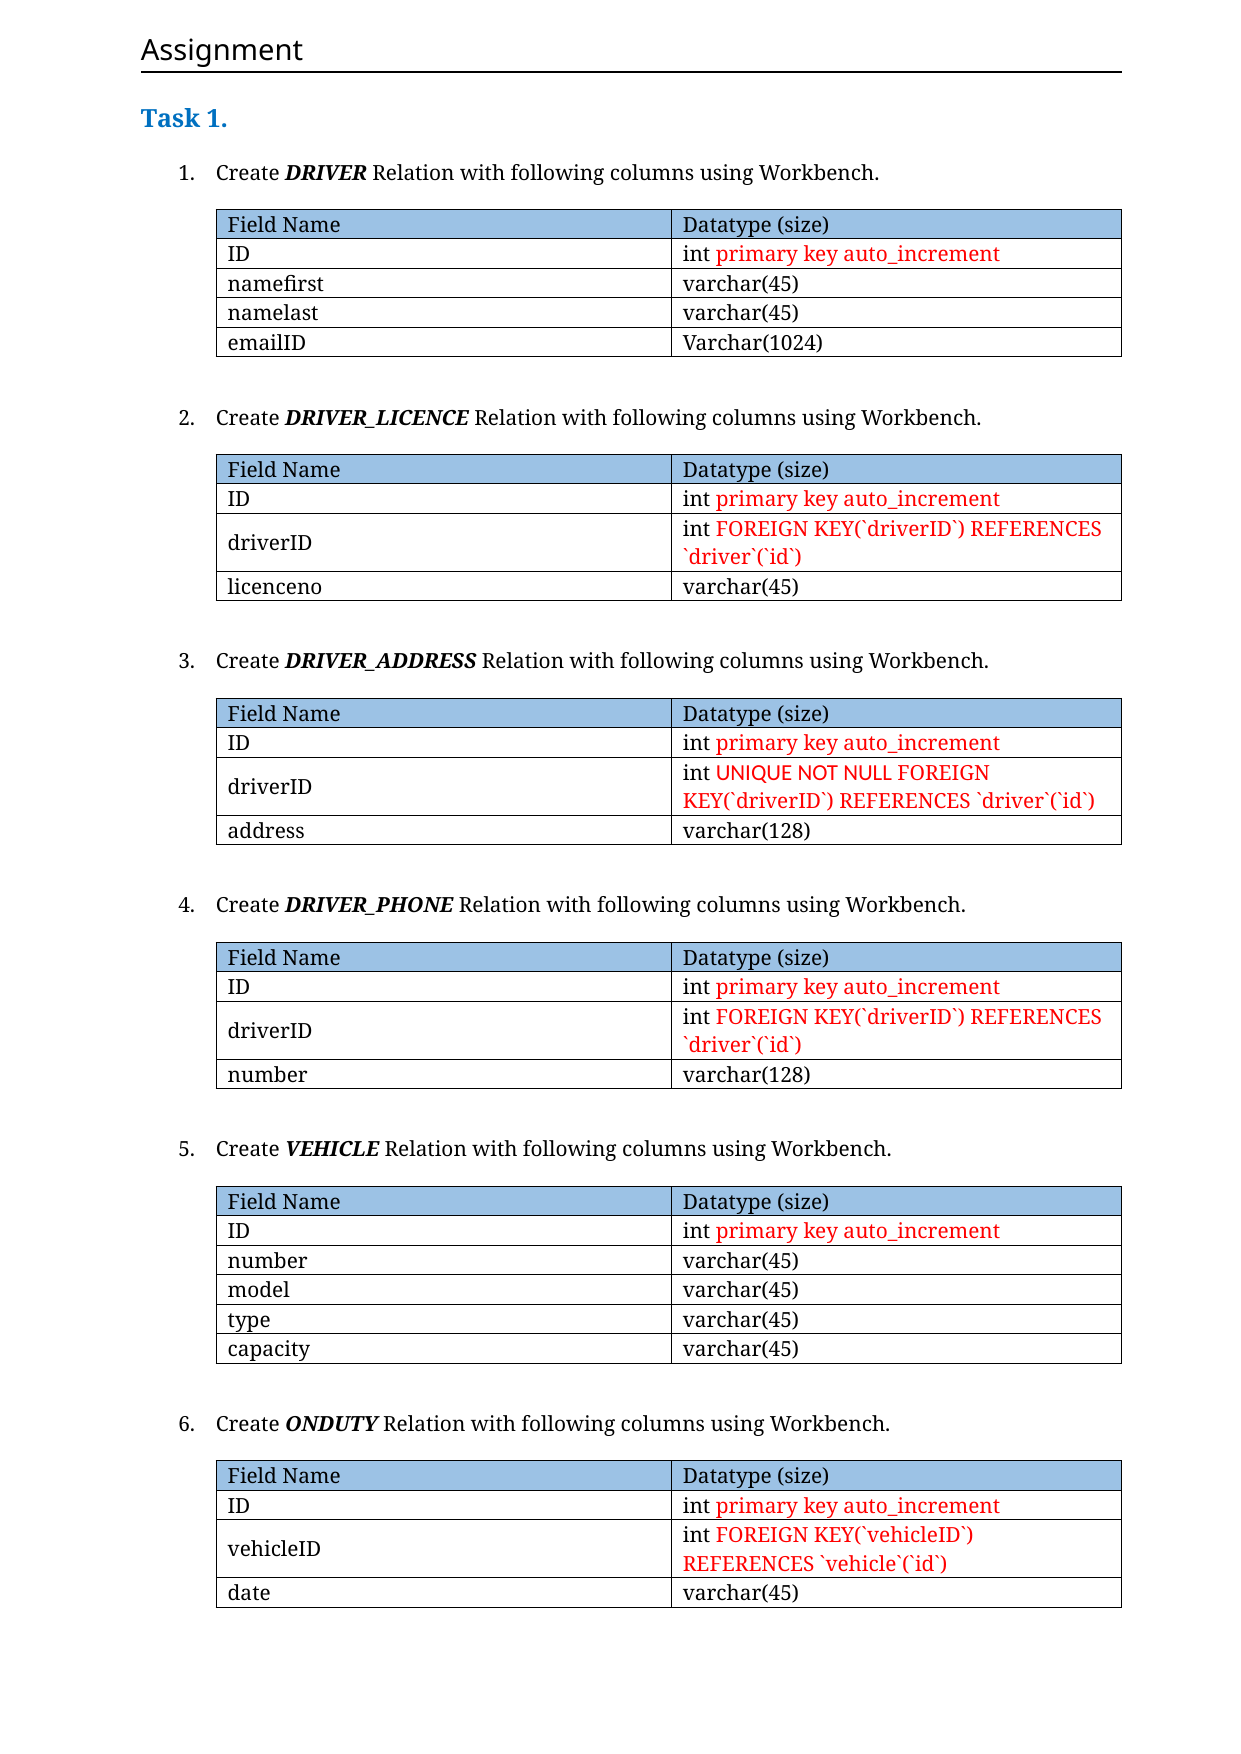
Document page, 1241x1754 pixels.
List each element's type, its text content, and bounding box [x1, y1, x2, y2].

table_cell capacity [217, 1334, 671, 1363]
table_cell date [217, 1578, 671, 1607]
table_cell varchar(45) [672, 572, 1121, 600]
table_cell namefirst [217, 269, 671, 297]
table_header Datatype (size) [672, 1461, 1121, 1490]
table_cell varchar(45) [672, 298, 1121, 327]
table_cell int FOREIGN KEY(`driverID`) REFERENCES `driver`(`id`) [672, 1002, 1121, 1059]
list Create VEHICLE Relation with following columns using Workbench. [178, 1134, 1122, 1163]
table_cell ID [217, 1216, 671, 1245]
list Create DRIVER Relation with following columns using Workbench. [178, 158, 1122, 186]
table_header Datatype (size) [672, 1187, 1121, 1215]
list Create ONDUTY Relation with following columns using Workbench. [178, 1409, 1122, 1437]
table_cell address [217, 816, 671, 844]
list Create DRIVER_LICENCE Relation with following columns using Workbench. [178, 403, 1122, 431]
table_cell number [217, 1246, 671, 1274]
table_cell varchar(45) [672, 269, 1121, 297]
table_cell int UNIQUE NOT NULL FOREIGN KEY(`driverID`) REFERENCES `driver`(`id`) [672, 758, 1121, 815]
list Create DRIVER_ADDRESS Relation with following columns using Workbench. [178, 647, 1122, 675]
table_header Datatype (size) [672, 210, 1121, 238]
table_cell int primary key auto_increment [672, 972, 1121, 1001]
table_cell varchar(128) [672, 1060, 1121, 1088]
table_cell driverID [217, 1002, 671, 1059]
table_header Field Name [217, 210, 671, 238]
table_header Field Name [217, 1187, 671, 1215]
table_cell namelast [217, 298, 671, 327]
table_cell int primary key auto_increment [672, 1216, 1121, 1245]
table_cell varchar(45) [672, 1305, 1121, 1333]
table_cell varchar(45) [672, 1334, 1121, 1363]
table_header Field Name [217, 943, 671, 971]
table_cell varchar(45) [672, 1246, 1121, 1274]
table_cell ID [217, 239, 671, 268]
table_header Datatype (size) [672, 699, 1121, 727]
table_cell int primary key auto_increment [672, 484, 1121, 513]
table_header Field Name [217, 699, 671, 727]
table_cell ID [217, 1491, 671, 1519]
table_header Field Name [217, 1461, 671, 1490]
table_header Field Name [217, 455, 671, 483]
table_cell driverID [217, 758, 671, 815]
table_cell varchar(128) [672, 816, 1121, 844]
table_cell int FOREIGN KEY(`driverID`) REFERENCES `driver`(`id`) [672, 514, 1121, 571]
table_cell int primary key auto_increment [672, 239, 1121, 268]
table_header Datatype (size) [672, 943, 1121, 971]
table_cell ID [217, 728, 671, 757]
table_cell varchar(45) [672, 1578, 1121, 1607]
table_cell licenceno [217, 572, 671, 600]
table_cell int primary key auto_increment [672, 728, 1121, 757]
table_cell ID [217, 484, 671, 513]
table_cell ID [217, 972, 671, 1001]
table_cell number [217, 1060, 671, 1088]
table_cell int primary key auto_increment [672, 1491, 1121, 1519]
list Create DRIVER_PHONE Relation with following columns using Workbench. [178, 891, 1122, 919]
table_cell vehicleID [217, 1520, 671, 1577]
table_cell driverID [217, 514, 671, 571]
text Assignment [141, 29, 1122, 71]
table_header Datatype (size) [672, 455, 1121, 483]
table_cell varchar(45) [672, 1275, 1121, 1304]
table_cell emailID [217, 328, 671, 356]
table_cell type [217, 1305, 671, 1333]
table_cell Varchar(1024) [672, 328, 1121, 356]
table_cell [672, 1520, 1121, 1577]
text Task 1. [141, 101, 1122, 135]
table_cell model [217, 1275, 671, 1304]
